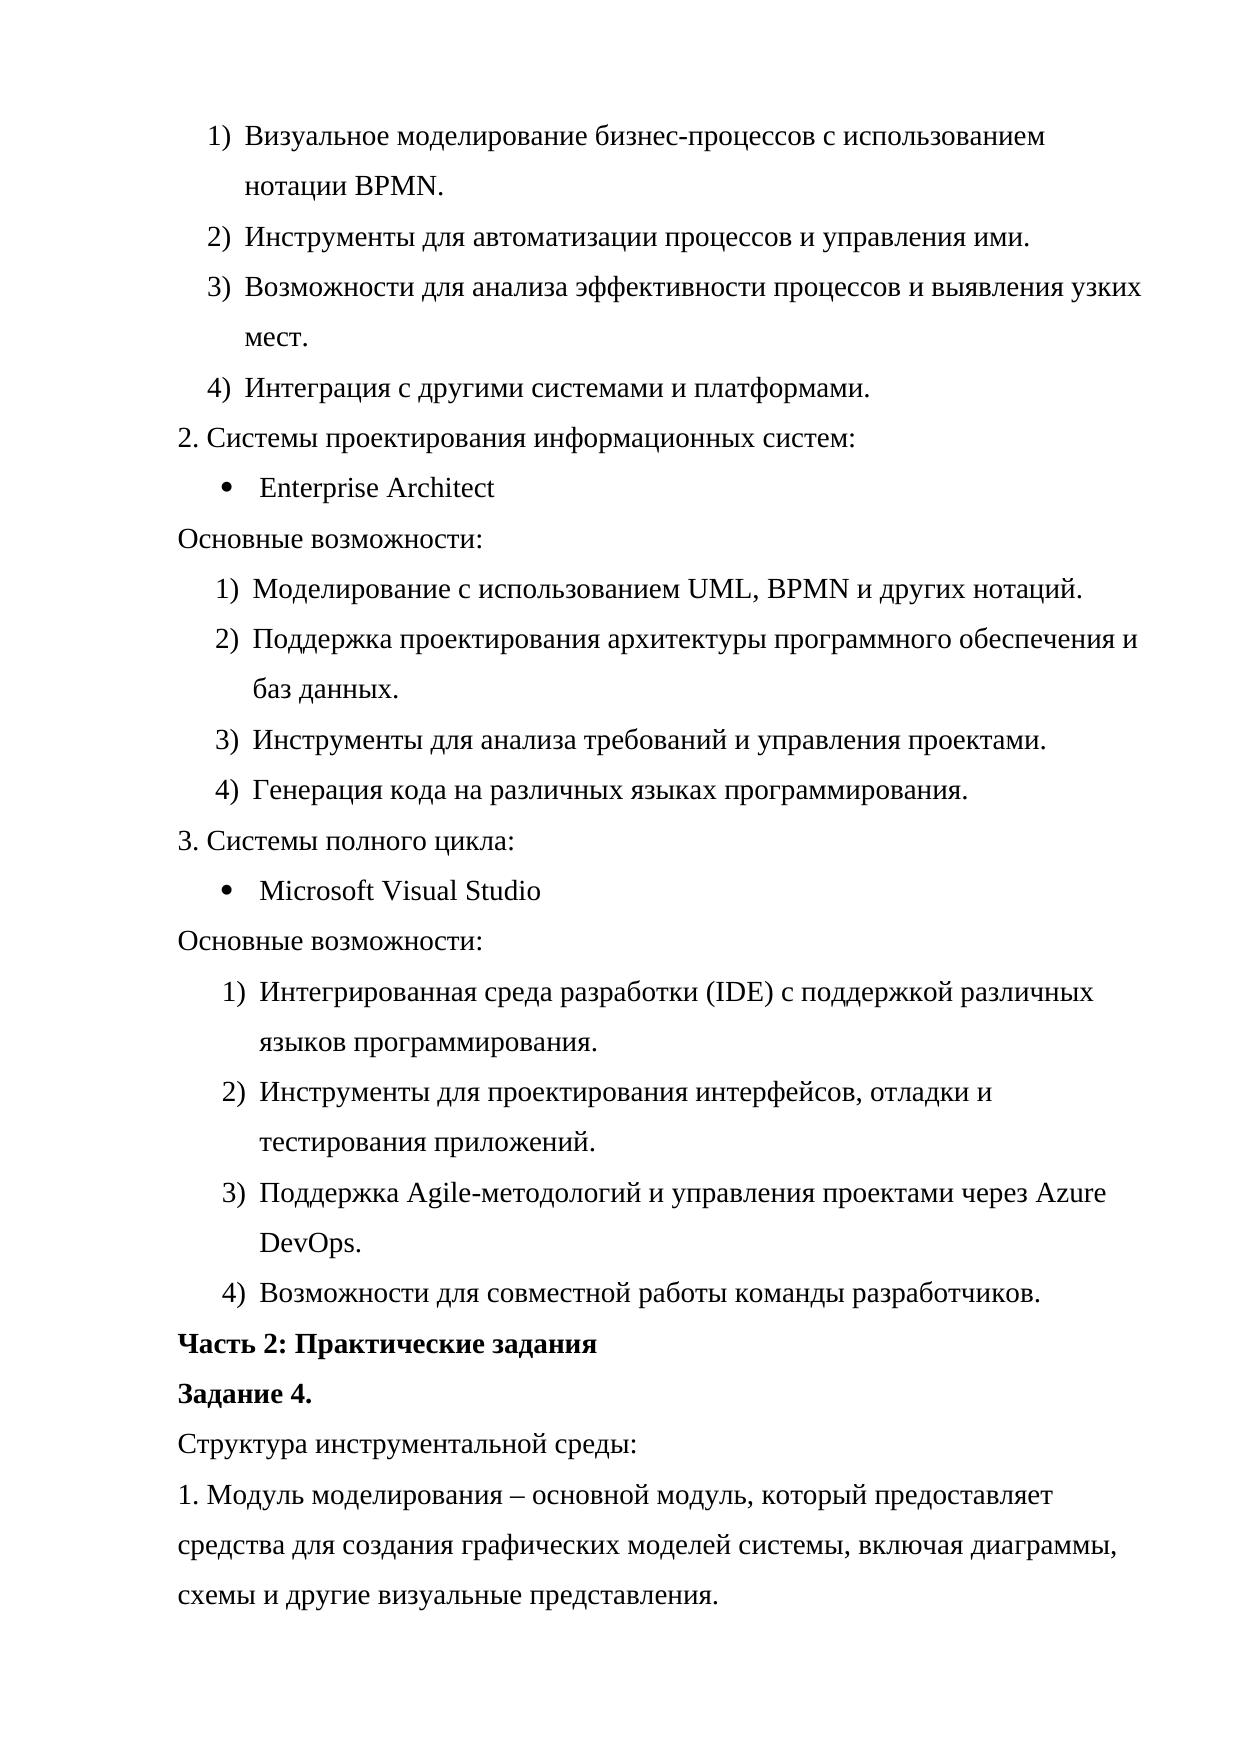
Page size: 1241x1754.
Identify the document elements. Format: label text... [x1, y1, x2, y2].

text Основные возможности: [177, 923, 1152, 957]
list Поддержка Agile-методологий и управления проектами через Azure DevOps. [222, 1175, 1152, 1259]
text Основные возможности: [177, 521, 1152, 554]
list Генерация кода на различных языках программирования. [215, 772, 1152, 806]
list Enterprise Architect [222, 470, 1152, 504]
text 2. Системы проектирования информационных систем: [177, 420, 1152, 453]
list Моделирование с использованием UML, BPMN и других нотаций. [215, 571, 1152, 604]
list Интеграция с другими системами и платформами. [207, 370, 1152, 403]
list Инструменты для анализа требований и управления проектами. [215, 722, 1152, 756]
list Интегрированная среда разработки (IDE) с поддержкой различных языков программирования. [222, 974, 1152, 1057]
list Microsoft Visual Studio [222, 873, 1152, 907]
text Структура инструментальной среды: [177, 1426, 1152, 1460]
text 3. Системы полного цикла: [177, 823, 1152, 856]
list Визуальное моделирование бизнес-процессов с использованием нотации BPMN. [207, 118, 1152, 202]
list Поддержка проектирования архитектуры программного обеспечения и баз данных. [215, 621, 1152, 705]
text Задание 4. [177, 1376, 1152, 1410]
list Возможности для совместной работы команды разработчиков. [222, 1276, 1152, 1309]
list Инструменты для автоматизации процессов и управления ими. [207, 219, 1152, 252]
text Часть 2: Практические задания [177, 1326, 1152, 1359]
list Инструменты для проектирования интерфейсов, отладки и тестирования приложений. [222, 1074, 1152, 1158]
list Возможности для анализа эффективности процессов и выявления узких мест. [207, 269, 1152, 353]
text 1. Модуль моделирования – основной модуль, который предоставляет средства для создания графических моделей системы, включая диаграммы, схемы и другие визуальные представления. [177, 1477, 1152, 1611]
